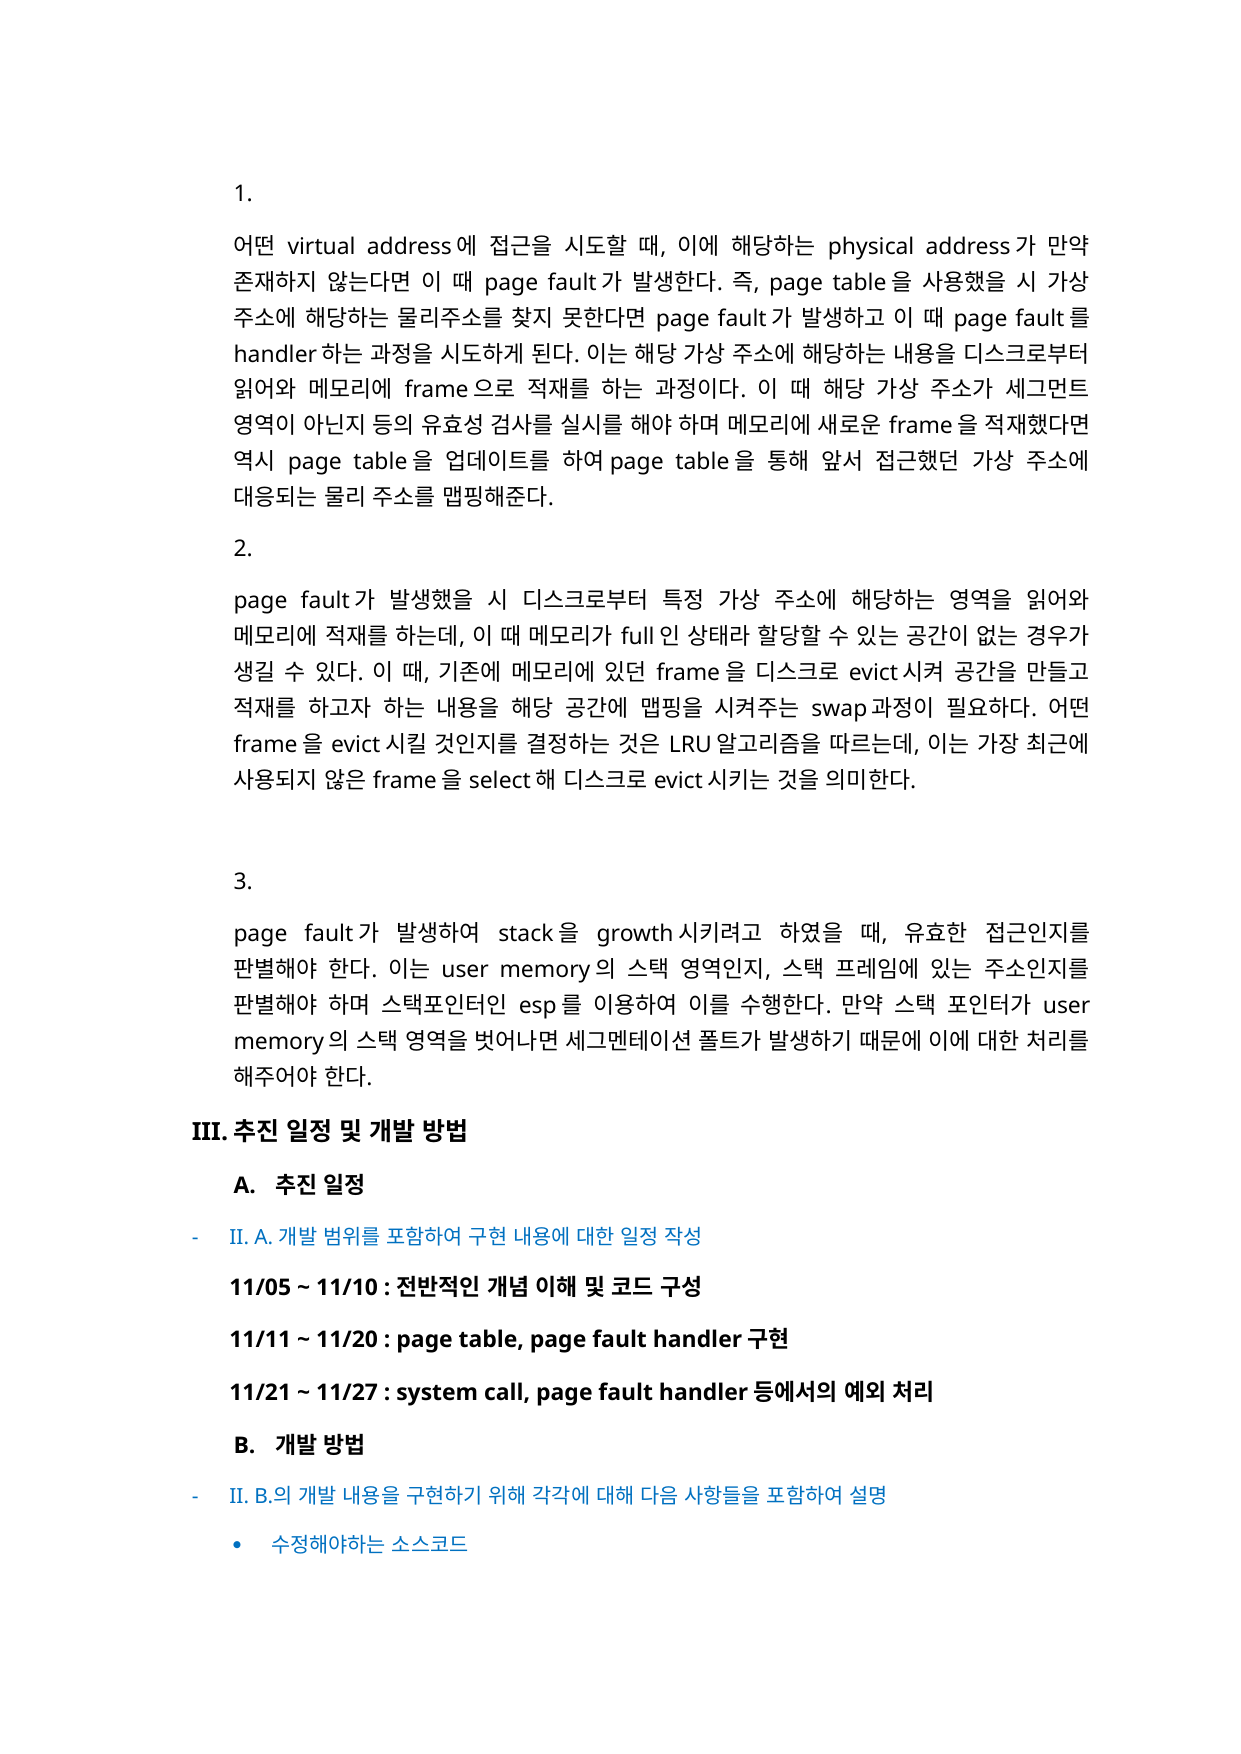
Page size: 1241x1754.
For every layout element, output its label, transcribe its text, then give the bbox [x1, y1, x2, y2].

list 추진 일정 및 개발 방법 [192, 1112, 1090, 1148]
text 2. [233, 532, 1090, 563]
list 11/11 ~ 11/20 : page table, page fault handler구현 [229, 1321, 1090, 1355]
list 개발 방법 [233, 1427, 1090, 1460]
text 3. [233, 865, 1090, 896]
text page fault가 발생했을 시 디스크로부터 특정 가상 주소에 해당하는 영역을 읽어와 메모리에 적재를 하는데, 이 때 메모리가 full인 상태라 할당할 수 있는 공간이 없는 경우가 생길 수 있다. 이 때, 기존에 메모리에 있던 frame을 디스크로 evict시켜 공간을 만들고 적재를 하고자 하는 내용을 해당 공간에 맵핑을 시켜주는 swap과정이 필요하다. 어떤 frame을 evict시킬 것인지를 결정하는 것은 LRU알고리즘을 따르는데, 이는 가장 최근에 사용되지 않은 frame을 select해 디스크로 evict시키는 것을 의미한다. [233, 582, 1090, 795]
list 추진 일정 [233, 1167, 1090, 1201]
list II. B.의 개발 내용을 구현하기 위해 각각에 대해 다음 사항들을 포함하여 설명 [192, 1479, 1090, 1509]
list 수정해야하는 소스코드 [233, 1528, 1090, 1558]
list II. A. 개발 범위를 포함하여 구현 내용에 대한 일정 작성 [192, 1220, 1090, 1250]
list 11/05 ~ 11/10 : 전반적인 개념 이해 및 코드 구성 [229, 1269, 1090, 1302]
text 1. [233, 177, 1090, 208]
list 11/21 ~ 11/27 : system call, page fault handler등에서의 예외 처리 [229, 1374, 1090, 1407]
text page fault가 발생하여 stack을 growth시키려고 하였을 때, 유효한 접근인지를 판별해야 한다. 이는 user memory의 스택 영역인지, 스택 프레임에 있는 주소인지를 판별해야 하며 스택포인터인 esp를 이용하여 이를 수행한다. 만약 스택 포인터가 user memory의 스택 영역을 벗어나면 세그멘테이션 폴트가 발생하기 때문에 이에 대한 처리를 해주어야 한다. [233, 915, 1090, 1092]
text 어떤 virtual address에 접근을 시도할 때, 이에 해당하는 physical address가 만약 존재하지 않는다면 이 때 page fault가 발생한다. 즉, page table을 사용했을 시 가상 주소에 해당하는 물리주소를 찾지 못한다면 page fault가 발생하고 이 때 page fault를 handler하는 과정을 시도하게 된다. 이는 해당 가상 주소에 해당하는 내용을 디스크로부터 읽어와 메모리에 frame으로 적재를 하는 과정이다. 이 때 해당 가상 주소가 세그먼트 영역이 아닌지 등의 유효성 검사를 실시를 해야 하며 메모리에 새로운 frame을 적재했다면 역시 page table을 업데이트를 하여page table을 통해 앞서 접근했던 가상 주소에 대응되는 물리 주소를 맵핑해준다. [233, 228, 1090, 512]
